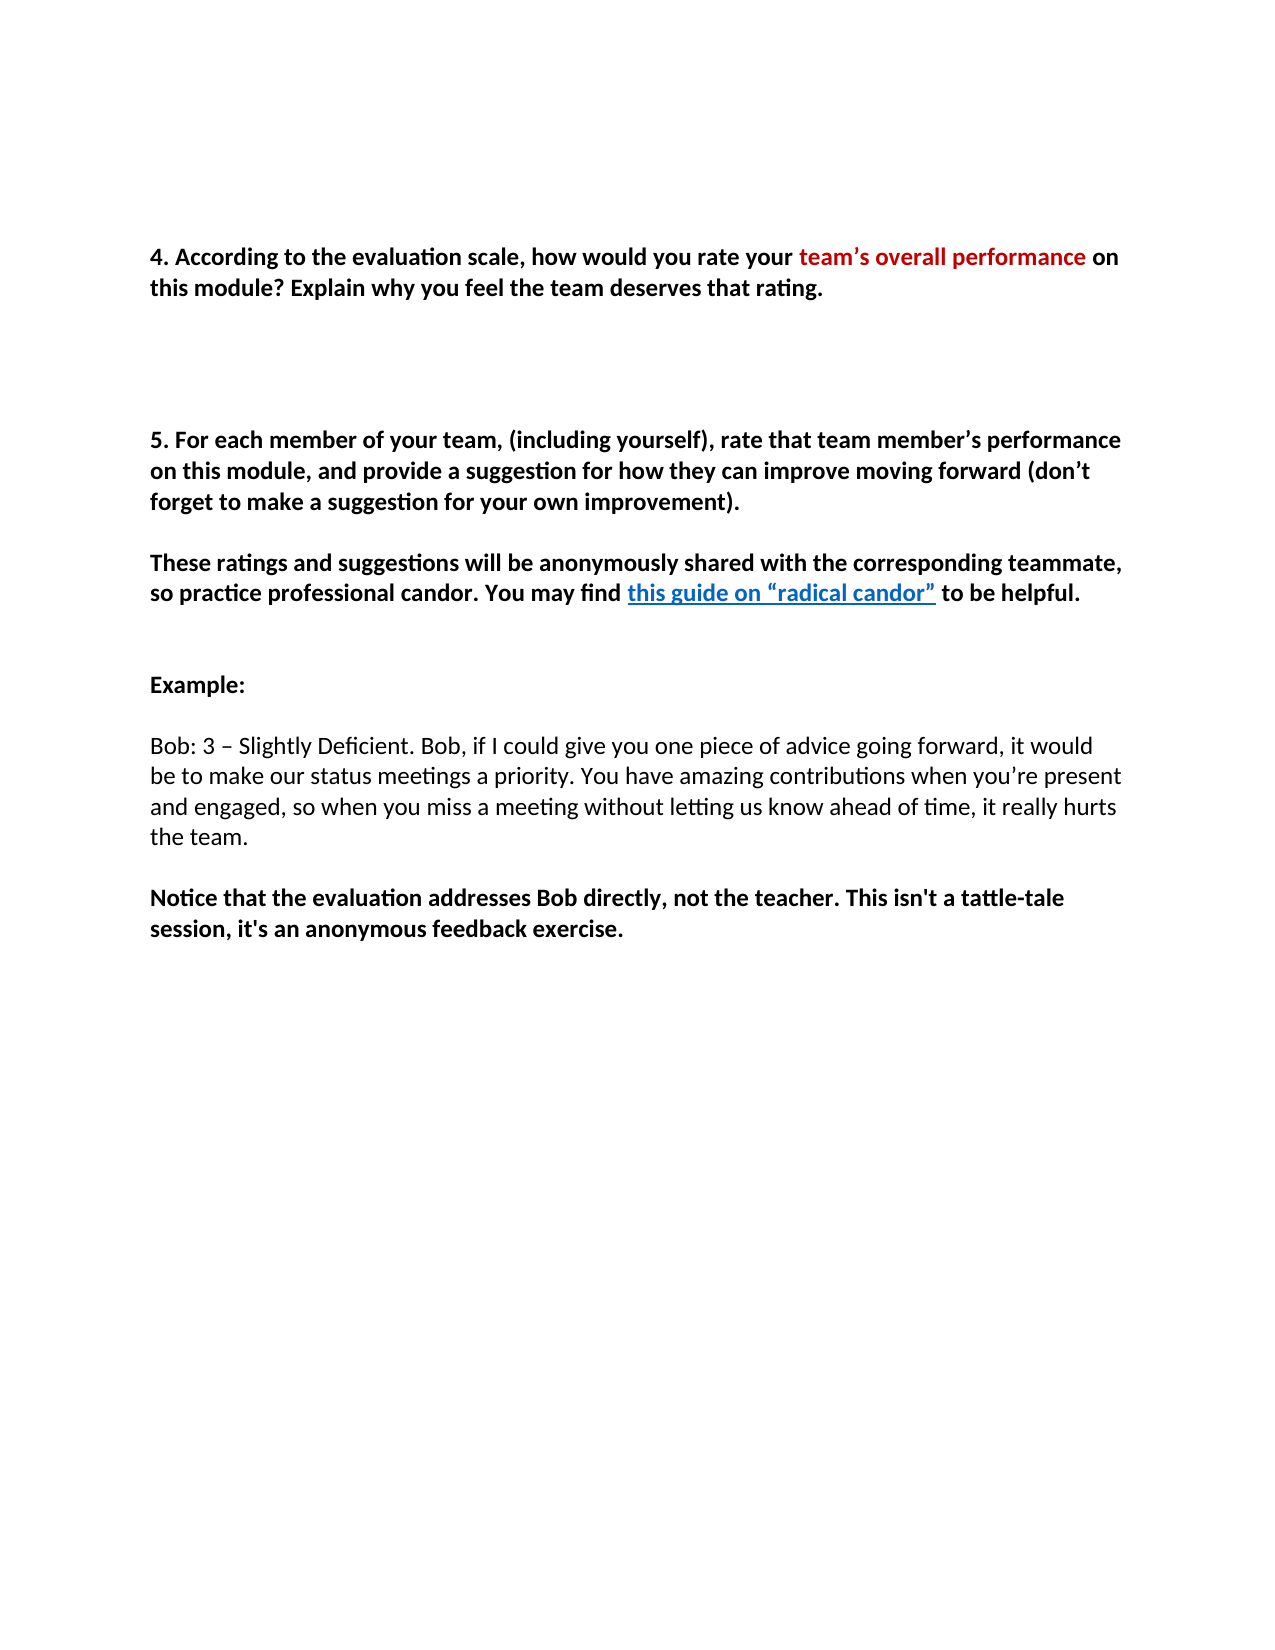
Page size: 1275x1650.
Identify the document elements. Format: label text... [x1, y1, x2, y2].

text 5. For each member of your team, (including yourself), rate that team member’s performance on this module, and provide a suggestion for how they can improve moving forward (don’t forget to make a suggestion for your own improvement). [150, 425, 1125, 516]
text Notice that the evaluation addresses Bob directly, not the teacher. This isn't a tattle-tale session, it's an anonymous feedback exercise. [150, 882, 1125, 943]
text 4. According to the evaluation scale, how would you rate your team’s overall performance on this module? Explain why you feel the team deserves that rating. [150, 242, 1125, 303]
text Bob: 3 – Slightly Deficient. Bob, if I could give you one piece of advice going forward, it would be to make our status meetings a priority. You have amazing contributions when you’re present and engaged, so when you miss a meeting without letting us know ahead of time, it really hurts the team. [150, 730, 1125, 852]
text Example: [150, 669, 1125, 699]
text These ratings and suggestions will be anonymously shared with the corresponding teammate, so practice professional candor. You may find this guide on “radical candor” to be helpful. [150, 547, 1125, 608]
